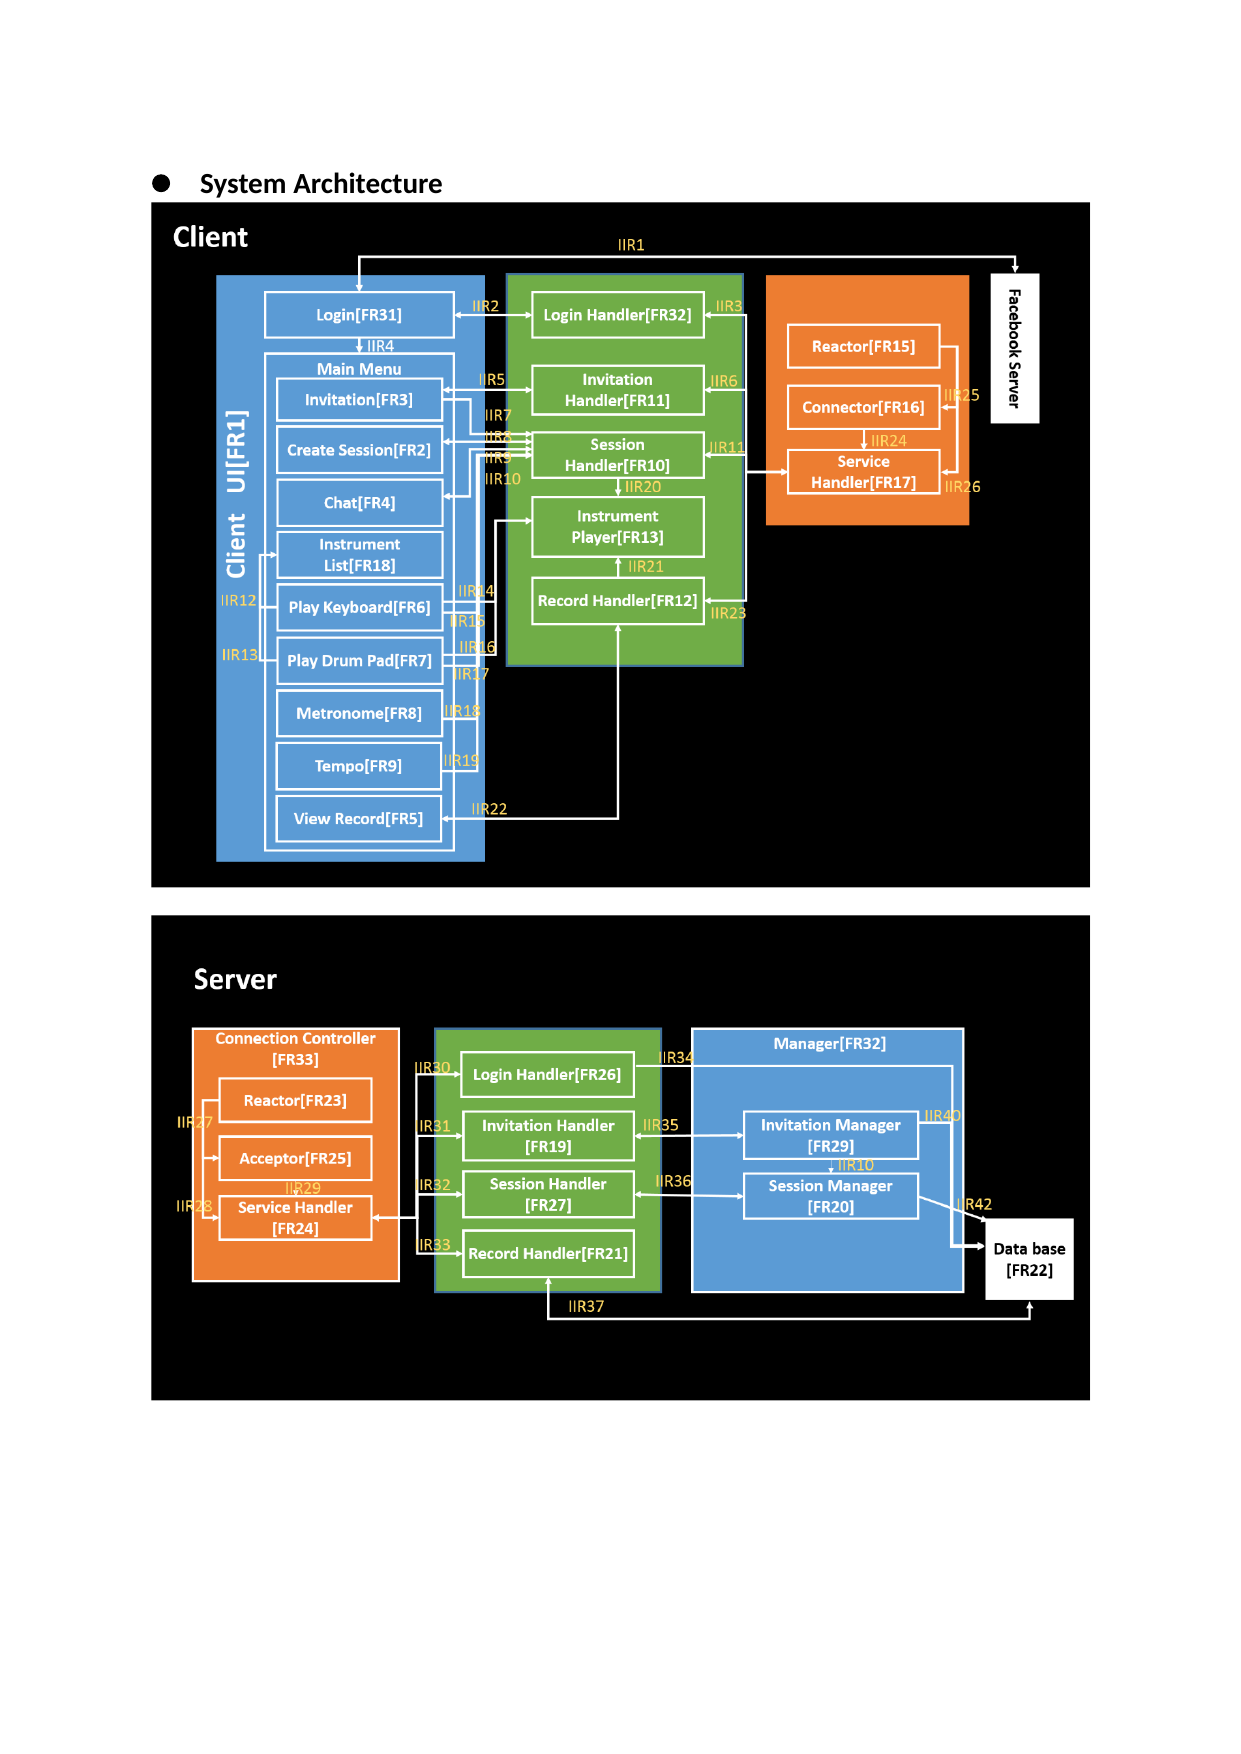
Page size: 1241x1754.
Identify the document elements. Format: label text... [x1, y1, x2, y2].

picture [150, 914, 1091, 1401]
list System Architecture [150, 164, 1090, 202]
picture [150, 202, 1091, 888]
